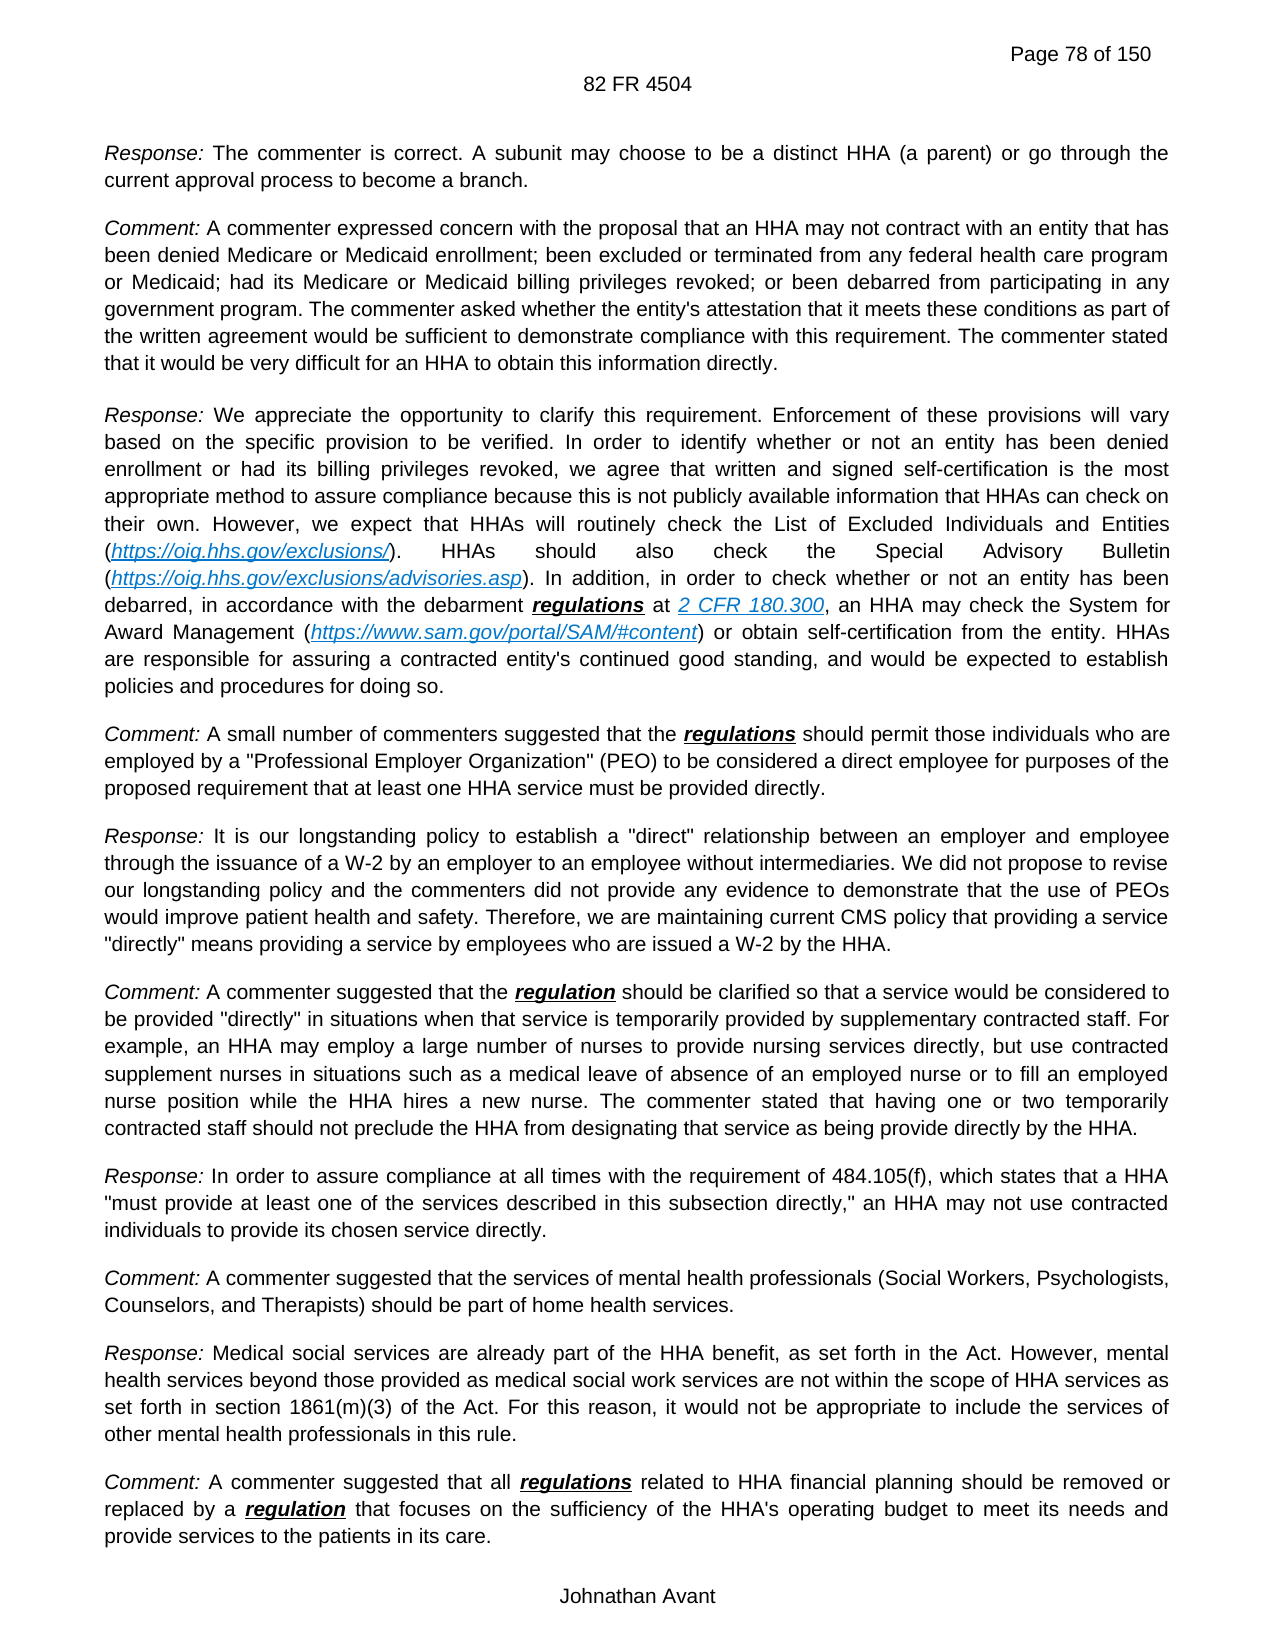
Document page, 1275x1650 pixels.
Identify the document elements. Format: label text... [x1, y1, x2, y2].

text Response: The commenter is correct. A subunit may choose to be a distinct HHA (a parent) or go through the current approval process to become a branch. [104, 137, 1171, 192]
text Comment: A small number of commenters suggested that the regulations should permit those individuals who are employed by a "Professional Employer Organization" (PEO) to be considered a direct employee for purposes of the proposed requirement that at least one HHA service must be provided directly. [104, 719, 1171, 800]
text Response: In order to assure compliance at all times with the requirement of 484.105(f), which states that a HHA "must provide at least one of the services described in this subsection directly," an HHA may not use contracted individuals to provide its chosen service directly. [104, 1160, 1171, 1242]
text Response: We appreciate the opportunity to clarify this requirement. Enforcement of these provisions will vary based on the specific provision to be verified. In order to identify whether or not an entity has been denied enrollment or had its billing privileges revoked, we agree that written and signed self-certification is the most appropriate method to assure compliance because this is not publicly available information that HHAs can check on their own. However, we expect that HHAs will routinely check the List of Excluded Individuals and Entities (https://oig.hhs.gov/exclusions/). HHAs should also check the Special Advisory Bulletin (https://oig.hhs.gov/exclusions/advisories.asp). In addition, in order to check whether or not an entity has been debarred, in accordance with the debarment regulations at 2 CFR 180.300, an HHA may check the System for Award Management (https://www.sam.gov/portal/SAM/#content) or obtain self-certification from the entity. HHAs are responsible for assuring a contracted entity's continued good standing, and would be expected to establish policies and procedures for doing so. [104, 400, 1171, 698]
text Response: Medical social services are already part of the HHA benefit, as set forth in the Act. However, mental health services beyond those provided as medical social work services are not within the scope of HHA services as set forth in section 1861(m)(3) of the Act. For this reason, it would not be appropriate to include the services of other mental health professionals in this rule. [104, 1337, 1171, 1446]
text Comment: A commenter suggested that all regulations related to HHA financial planning should be removed or replaced by a regulation that focuses on the sufficiency of the HHA's operating budget to meet its needs and provide services to the patients in its care. [104, 1467, 1171, 1548]
text Response: It is our longstanding policy to establish a "direct" relationship between an employer and employee through the issuance of a W-2 by an employer to an employee without intermediaries. We did not propose to revise our longstanding policy and the commenters did not provide any evidence to demonstrate that the use of PEOs would improve patient health and safety. Therefore, we are maintaining current CMS policy that providing a service "directly" means providing a service by employees who are issued a W-2 by the HHA. [104, 821, 1171, 956]
text Comment: A commenter suggested that the regulation should be clarified so that a service would be considered to be provided "directly" in situations when that service is temporarily provided by supplementary contracted staff. For example, an HHA may employ a large number of nurses to provide nursing services directly, but use contracted supplement nurses in situations such as a medical leave of absence of an employed nurse or to fill an employed nurse position while the HHA hires a new nurse. The commenter stated that having one or two temporarily contracted staff should not preclude the HHA from designating that service as being provide directly by the HHA. [104, 977, 1171, 1139]
text Comment: A commenter suggested that the services of mental health professionals (Social Workers, Psychologists, Counselors, and Therapists) should be part of home health services. [104, 1262, 1171, 1317]
text Comment: A commenter expressed concern with the proposal that an HHA may not contract with an entity that has been denied Medicare or Medicaid enrollment; been excluded or terminated from any federal health care program or Medicaid; had its Medicare or Medicaid billing privileges revoked; or been debarred from participating in any government program. The commenter asked whether the entity's attestation that it meets these conditions as part of the written agreement would be sufficient to demonstrate compliance with this requirement. The commenter stated that it would be very difficult for an HHA to obtain this information directly. [104, 212, 1171, 375]
